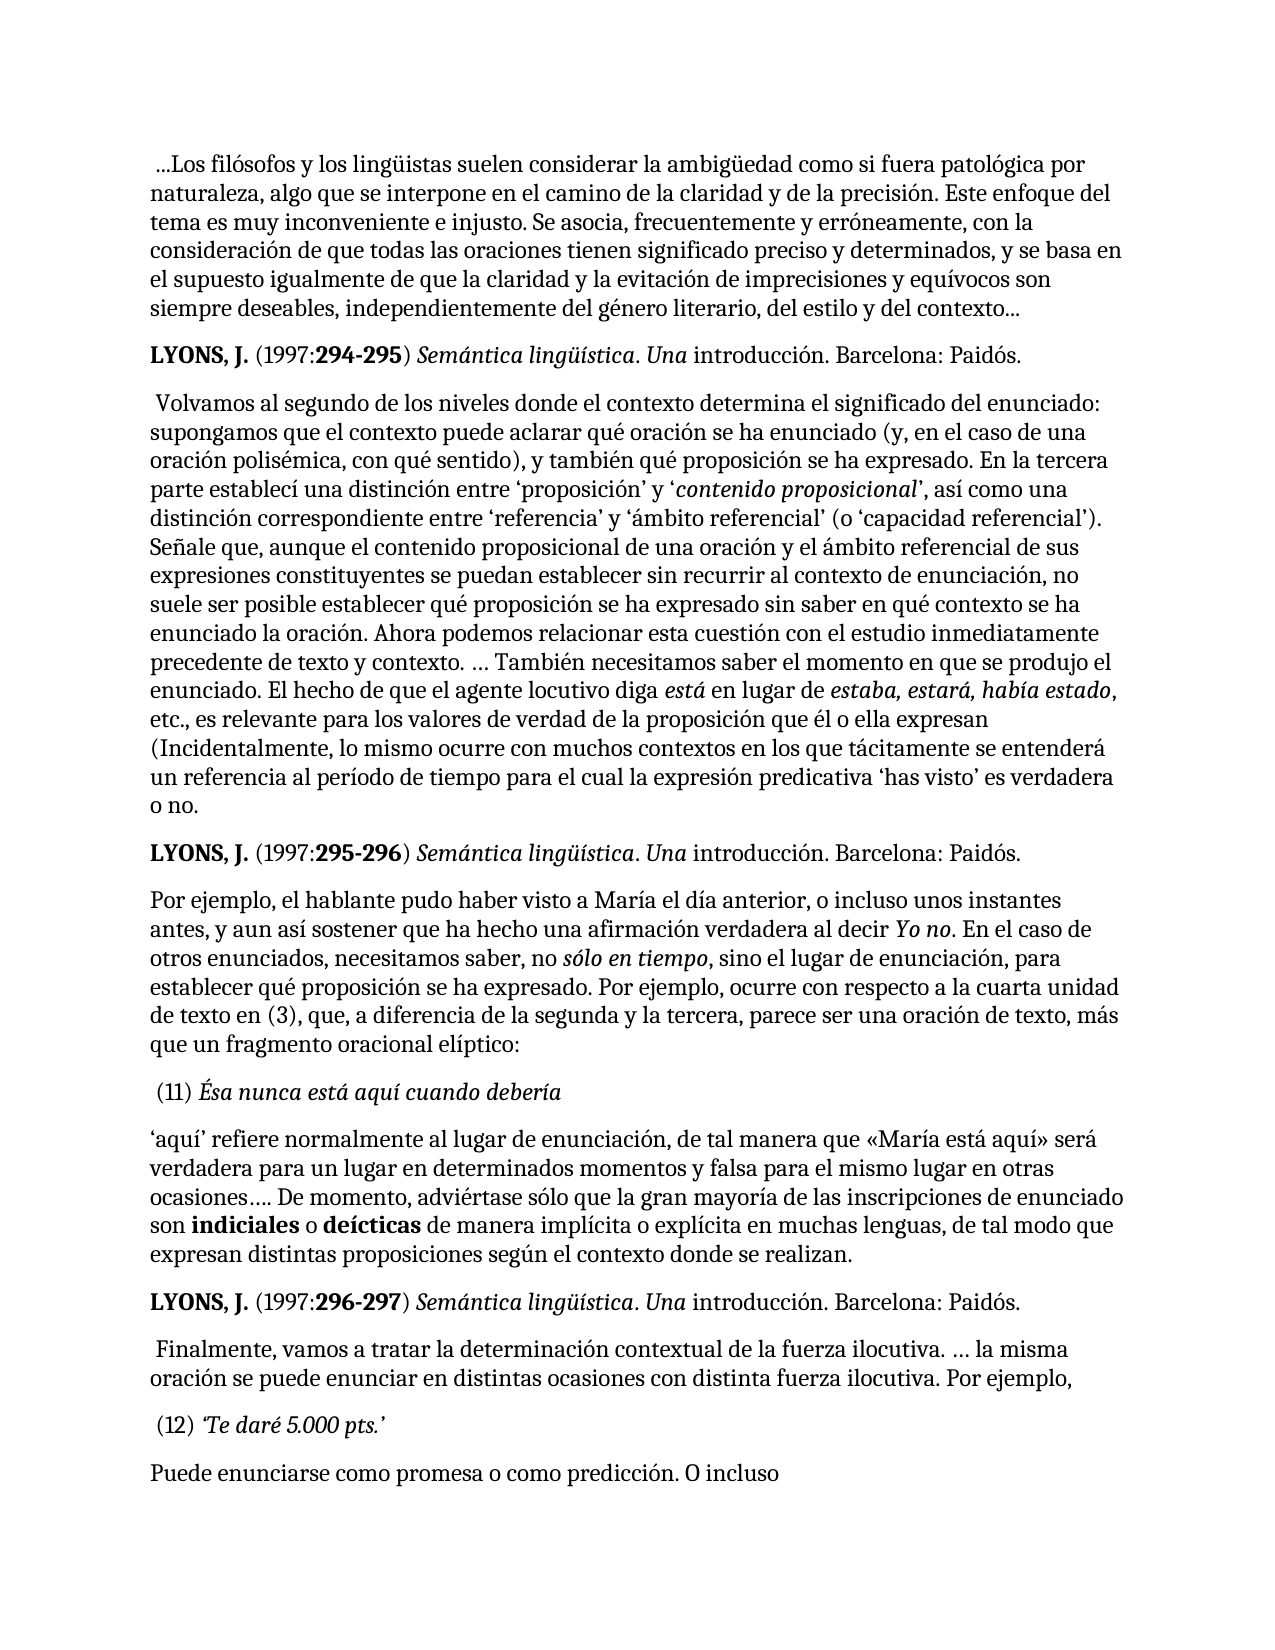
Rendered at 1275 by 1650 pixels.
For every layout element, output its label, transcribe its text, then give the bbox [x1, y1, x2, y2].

text (12) ‘Te daré 5.000 pts.’ [150, 1411, 1125, 1440]
text Volvamos al segundo de los niveles donde el contexto determina el significado del enunciado: supongamos que el contexto puede aclarar qué oración se ha enunciado (y, en el caso de una oración polisémica, con qué sentido), y también qué proposición se ha expresado. En la tercera parte establecí una distinción entre ‘proposición’ y ‘contenido proposicional’, así como una distinción correspondiente entre ‘referencia’ y ‘ámbito referencial’ (o ‘capacidad referencial’). Señale que, aunque el contenido proposicional de una oración y el ámbito referencial de sus expresiones constituyentes se puedan establecer sin recurrir al contexto de enunciación, no suele ser posible establecer qué proposición se ha expresado sin saber en qué contexto se ha enunciado la oración. Ahora podemos relacionar esta cuestión con el estudio inmediatamente precedente de texto y contexto. … También necesitamos saber el momento en que se produjo el enunciado. El hecho de que el agente locutivo diga está en lugar de estaba, estará, había estado, etc., es relevante para los valores de verdad de la proposición que él o ella expresan (Incidentalmente, lo mismo ocurre con muchos contextos en los que tácitamente se entenderá un referencia al período de tiempo para el cual la expresión predicativa ‘has visto’ es verdadera o no. [150, 389, 1125, 820]
text LYONS, J. (1997:296-297) Semántica lingüística. Una introducción. Barcelona: Paidós. [150, 1287, 1125, 1316]
text ...Los filósofos y los lingüistas suelen considerar la ambigüedad como si fuera patológica por naturaleza, algo que se interpone en el camino de la claridad y de la precisión. Este enfoque del tema es muy inconveniente e injusto. Se asocia, frecuentemente y erróneamente, con la consideración de que todas las oraciones tienen significado preciso y determinados, y se basa en el supuesto igualmente de que la claridad y la evitación de imprecisiones y equívocos son siempre deseables, independientemente del género literario, del estilo y del contexto... [150, 150, 1125, 322]
text Puede enunciarse como promesa o como predicción. O incluso [150, 1459, 1125, 1487]
text Por ejemplo, el hablante pudo haber visto a María el día anterior, o incluso unos instantes antes, y aun así sostener que ha hecho una afirmación verdadera al decir Yo no. En el caso de otros enunciados, necesitamos saber, no sólo en tiempo, sino el lugar de enunciación, para establecer qué proposición se ha expresado. Por ejemplo, ocurre con respecto a la cuarta unidad de texto en (3), que, a diferencia de la segunda y la tercera, parece ser una oración de texto, más que un fragmento oracional elíptico: [150, 886, 1125, 1059]
text LYONS, J. (1997:294-295) Semántica lingüística. Una introducción. Barcelona: Paidós. [150, 341, 1125, 370]
text Finalmente, vamos a tratar la determinación contextual de la fuerza ilocutiva. … la misma oración se puede enunciar en distintas ocasiones con distinta fuerza ilocutiva. Por ejemplo, [150, 1335, 1125, 1392]
text LYONS, J. (1997:295-296) Semántica lingüística. Una introducción. Barcelona: Paidós. [150, 839, 1125, 867]
text (11) Ésa nunca está aquí cuando debería [150, 1077, 1125, 1106]
text ‘aquí’ refiere normalmente al lugar de enunciación, de tal manera que «María está aquí» será verdadera para un lugar en determinados momentos y falsa para el mismo lugar en otras ocasiones…. De momento, adviértase sólo que la gran mayoría de las inscripciones de enunciado son indiciales o deícticas de manera implícita o explícita en muchas lenguas, de tal modo que expresan distintas proposiciones según el contexto donde se realizan. [150, 1125, 1125, 1269]
